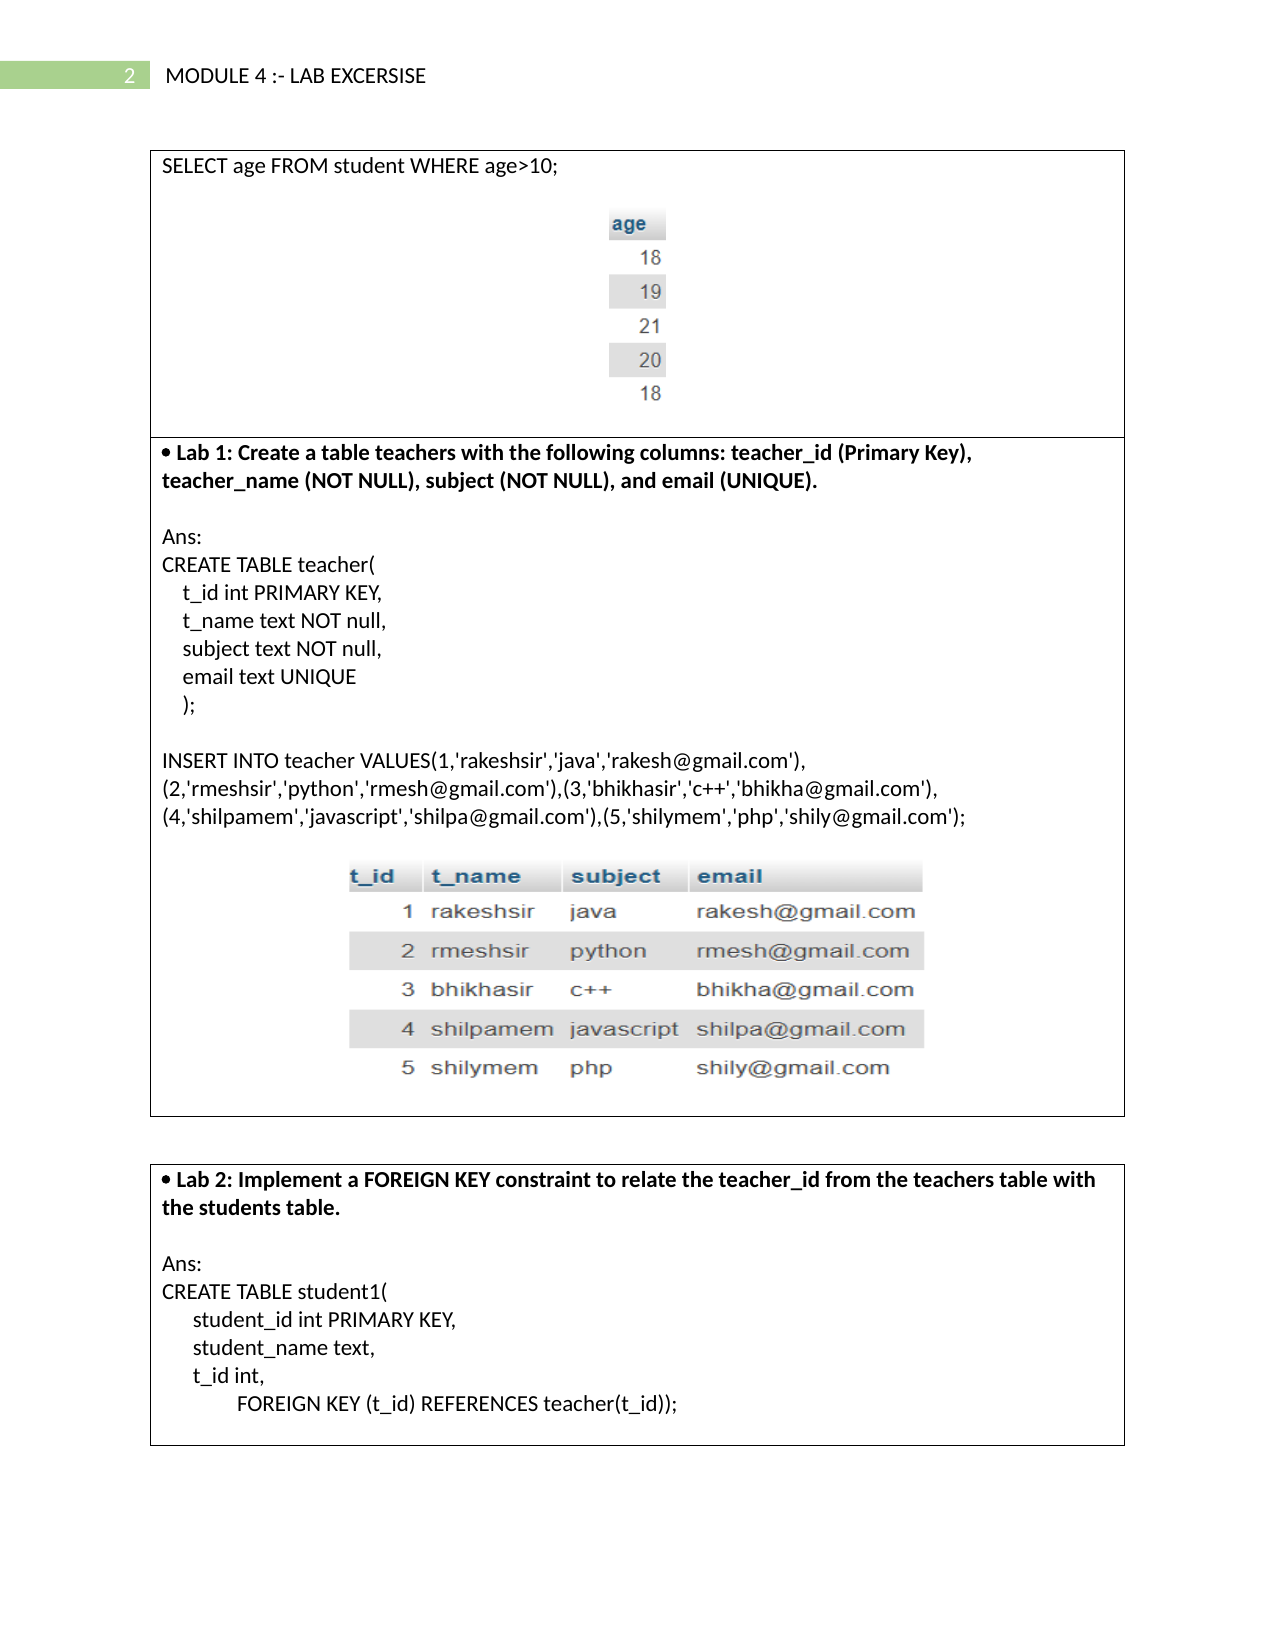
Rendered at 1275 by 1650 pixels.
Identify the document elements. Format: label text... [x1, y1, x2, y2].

picture [349, 858, 926, 1089]
picture [609, 207, 666, 409]
table_cell Lab 1: Create a table teachers with the following columns: teacher_id (Primary Key), teacher_name (NOT NULL), subject (NOT NULL), and email (UNIQUE). Ans: CREATE TABLE teacher( t_id int PRIMARY KEY, t_name text NOT null, subject text NOT null, email text UNIQUE ); INSERT INTO teacher VALUES(1,'rakeshsir','java','rakesh@gmail.com'),(2,'rmeshsir','python','rmesh@gmail.com'),(3,'bhikhasir','c++','bhikha@gmail.com'),(4,'shilpamem','javascript','shilpa@gmail.com'),(5,'shilymem','php','shily@gmail.com'); [151, 438, 1124, 1116]
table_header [151, 1165, 1124, 1445]
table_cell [151, 151, 1124, 437]
